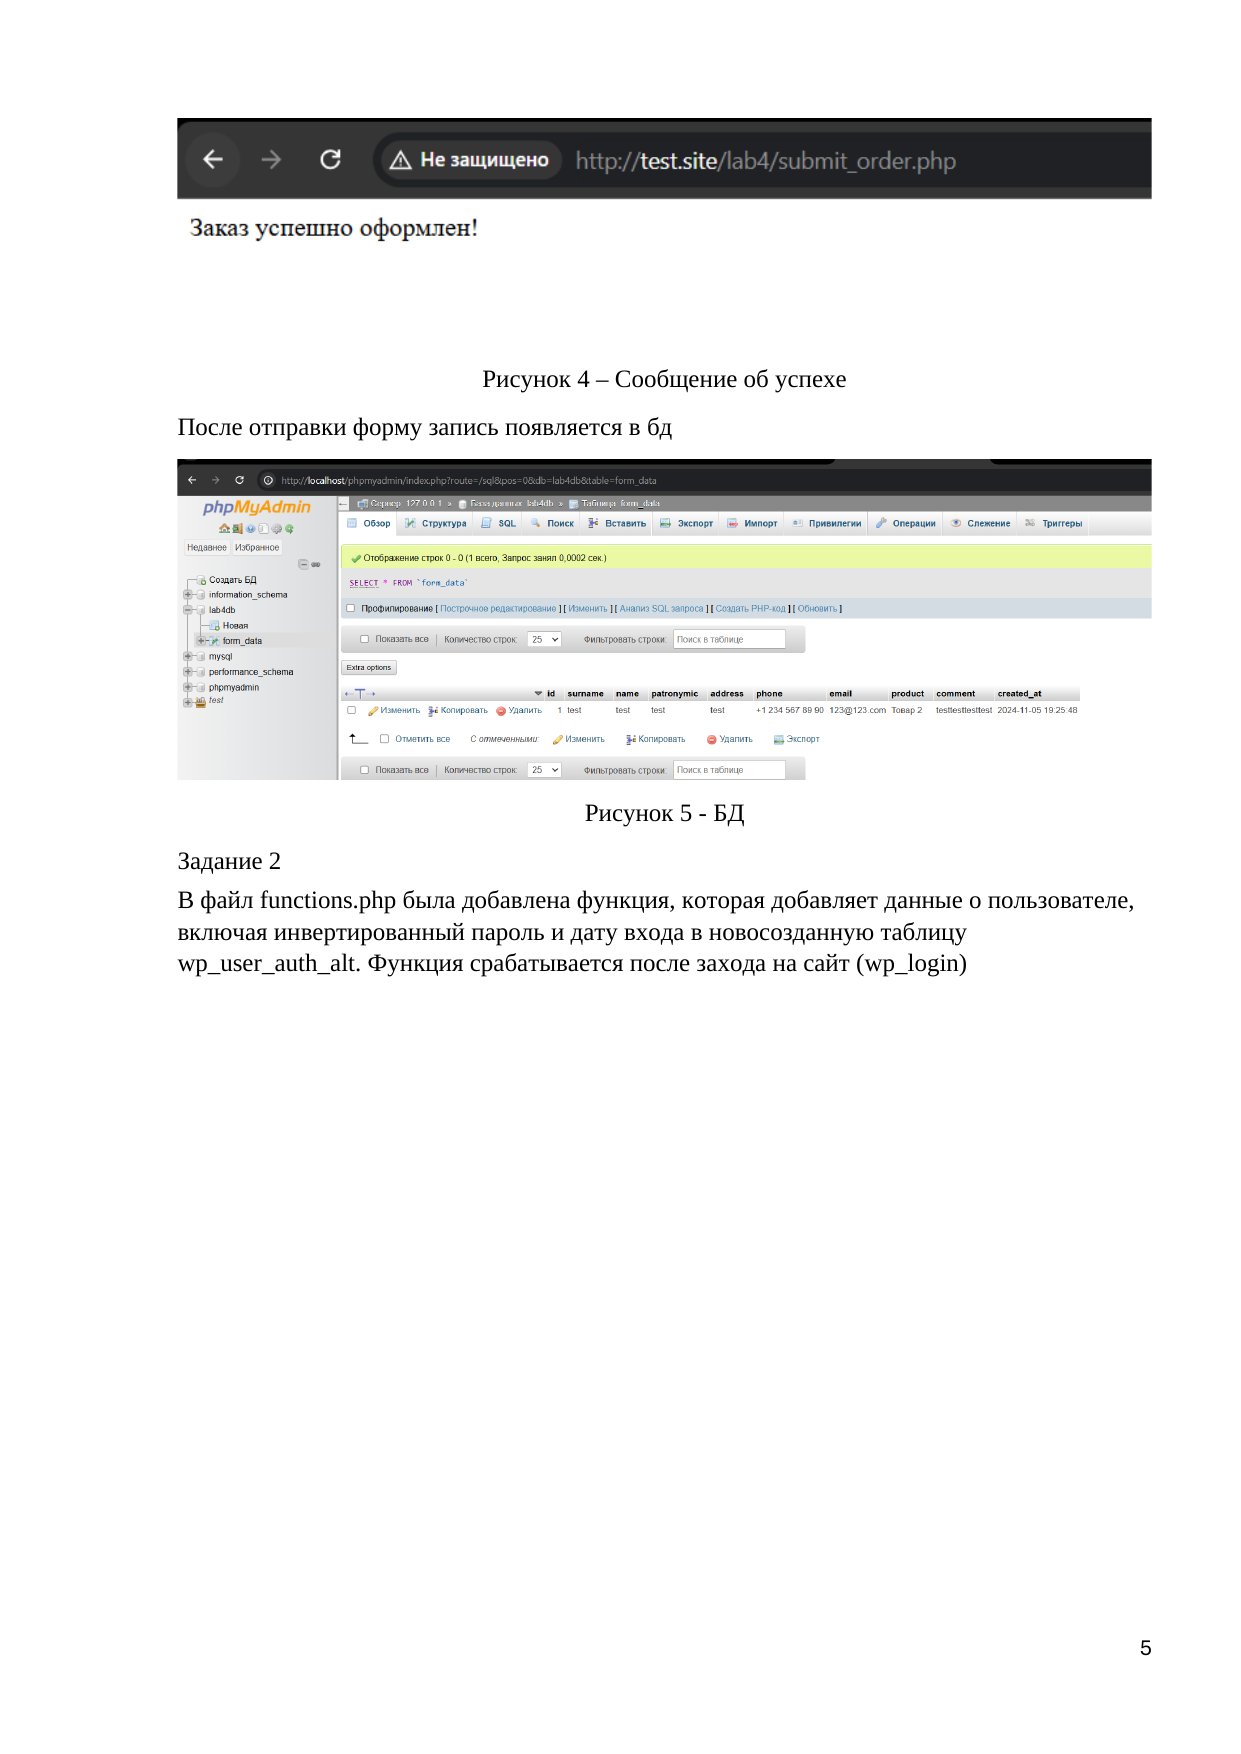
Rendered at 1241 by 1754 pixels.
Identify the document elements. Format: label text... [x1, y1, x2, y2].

text После отправки форму запись появляется в бд [177, 412, 1152, 441]
subtitle Задание 2 [177, 846, 1152, 875]
picture [177, 459, 1152, 780]
text Рисунок 4 – Сообщение об успехе [177, 364, 1152, 393]
picture [177, 118, 1152, 346]
text В файл functions.php была добавлена функция, которая добавляет данные о пользователе, включая инвертированный пароль и дату входа в новосозданную таблицу wp_user_auth_alt. Функция срабатывается после захода на сайт (wp_login) [177, 886, 1152, 976]
text Рисунок 5 - БД [177, 798, 1152, 827]
